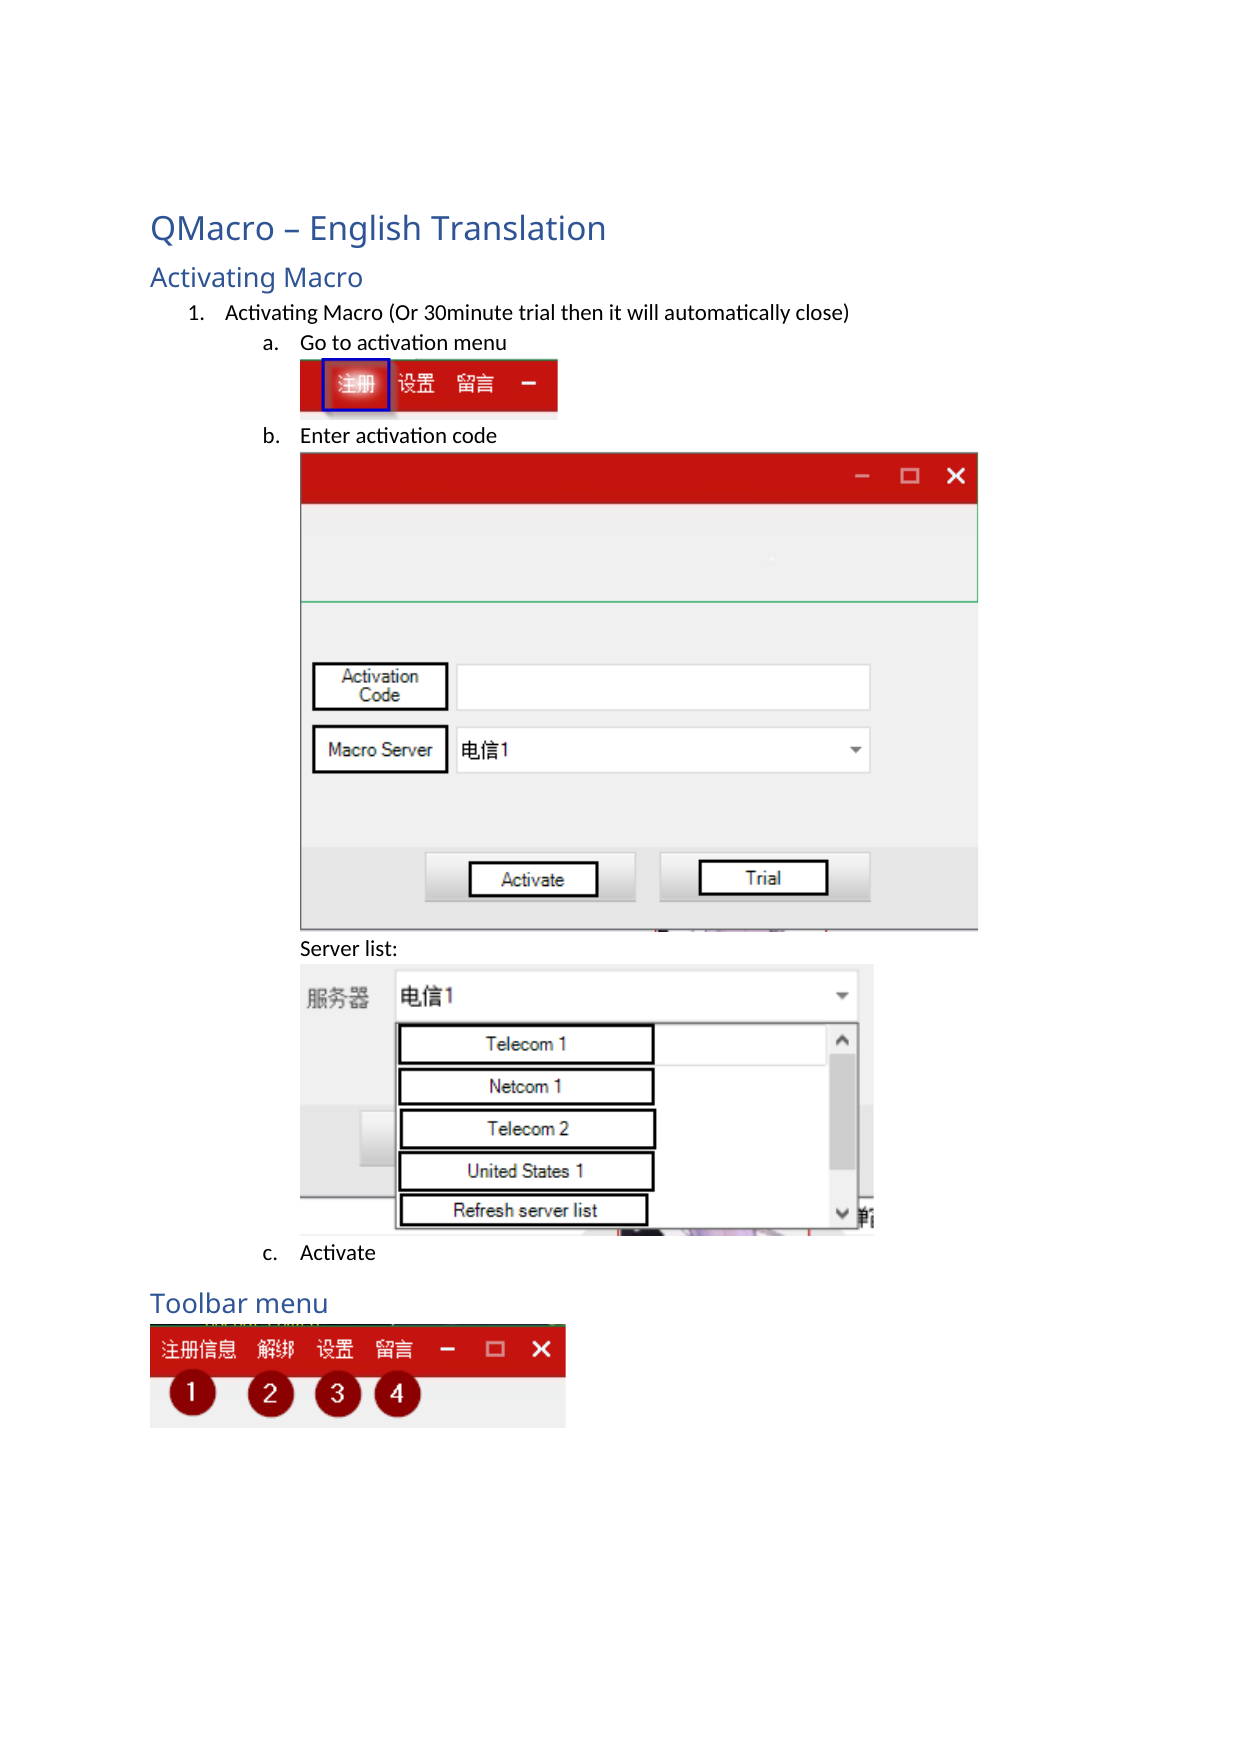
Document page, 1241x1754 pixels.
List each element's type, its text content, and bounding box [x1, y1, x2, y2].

subtitle Toolbar menu [150, 1285, 1090, 1322]
list Activating Macro (Or 30minute trial then it will automatically close) [187, 298, 1090, 326]
subtitle QMacro – English Translation [150, 205, 1090, 251]
picture [300, 358, 558, 420]
picture [300, 964, 874, 1236]
list Enter activation code [262, 422, 1090, 450]
list Activate [262, 1238, 1090, 1266]
list Go to activation menu [262, 328, 1090, 356]
picture [300, 451, 979, 932]
list Server list: [300, 934, 1090, 962]
subtitle Activating Macro [150, 258, 1090, 295]
picture [150, 1324, 566, 1428]
